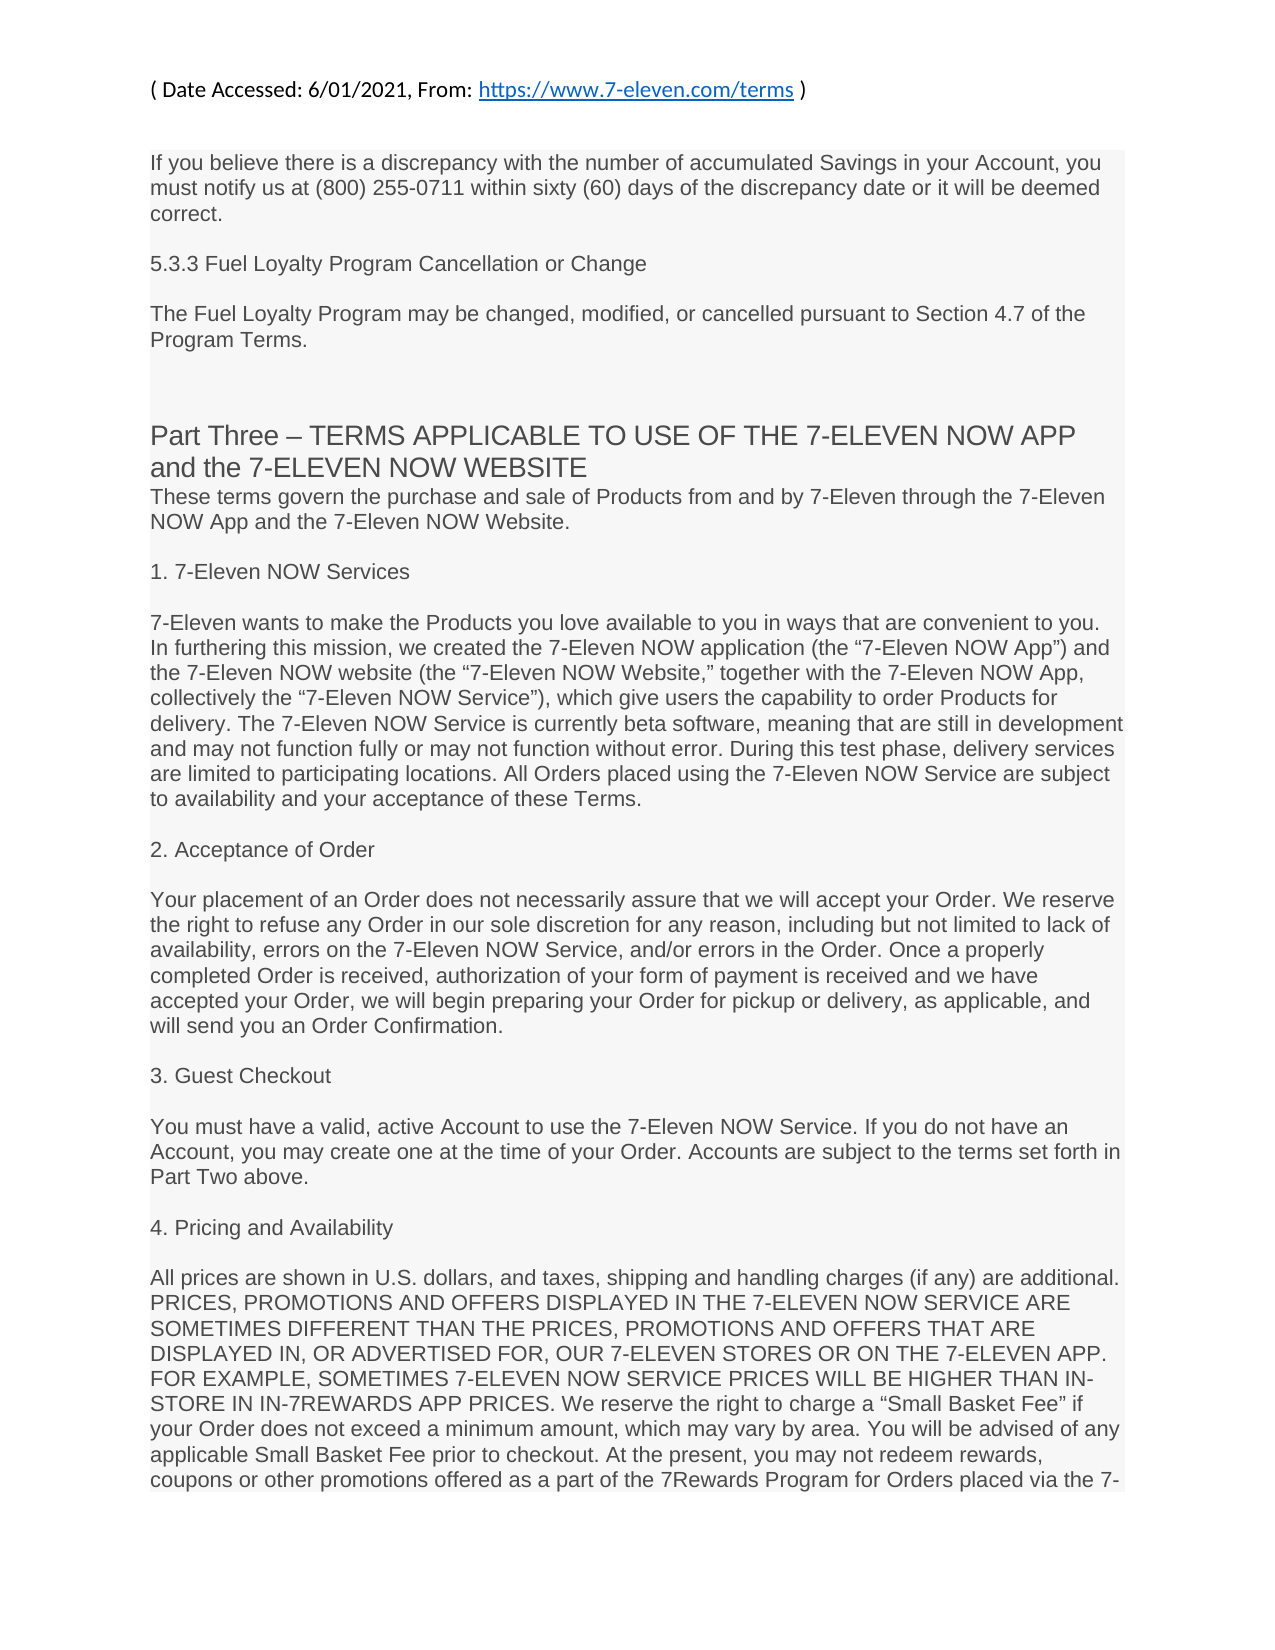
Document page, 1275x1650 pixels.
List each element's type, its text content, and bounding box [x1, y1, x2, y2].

text 3. Guest Checkout [150, 1063, 1125, 1088]
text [150, 1265, 1125, 1492]
text Your placement of an Order does not necessarily assure that we will accept your Order. We reserve the right to refuse any Order in our sole discretion for any reason, including but not limited to lack of availability, errors on the 7-Eleven NOW Service, and/or errors in the Order. Once a properly completed Order is received, authorization of your form of payment is received and we have accepted your Order, we will begin preparing your Order for pickup or delivery, as applicable, and will send you an Order Confirmation. [150, 887, 1125, 1038]
text 7-Eleven wants to make the Products you love available to you in ways that are convenient to you. In furthering this mission, we created the 7-Eleven NOW application (the “7-Eleven NOW App”) and the 7-Eleven NOW website (the “7-Eleven NOW Website,” together with the 7-Eleven NOW App, collectively the “7-Eleven NOW Service”), which give users the capability to order Products for delivery. The 7-Eleven NOW Service is currently beta software, meaning that are still in development and may not function fully or may not function without error. During this test phase, delivery services are limited to participating locations. All Orders placed using the 7-Eleven NOW Service are subject to availability and your acceptance of these Terms. [150, 609, 1125, 811]
text Part Three – TERMS APPLICABLE TO USE OF THE 7-ELEVEN NOW APP and the 7-ELEVEN NOW WEBSITE [150, 419, 1125, 483]
text The Fuel Loyalty Program may be changed, modified, or cancelled pursuant to Section 4.7 of the Program Terms. [150, 301, 1125, 352]
text These terms govern the purchase and sale of Products from and by 7-Eleven through the 7-Eleven NOW App and the 7-Eleven NOW Website. [150, 483, 1125, 534]
text If you believe there is a discrepancy with the number of accumulated Savings in your Account, you must notify us at (800) 255-0711 within sixty (60) days of the discrepancy date or it will be deemed correct. [150, 150, 1125, 226]
text You must have a valid, active Account to use the 7-Eleven NOW Service. If you do not have an Account, you may create one at the time of your Order. Accounts are subject to the terms set forth in Part Two above. [150, 1114, 1125, 1189]
text 5.3.3 Fuel Loyalty Program Cancellation or Change [150, 251, 1125, 276]
text 2. Acceptance of Order [150, 836, 1125, 862]
text 4. Pricing and Availability [150, 1214, 1125, 1240]
text 1. 7-Eleven NOW Services [150, 559, 1125, 584]
